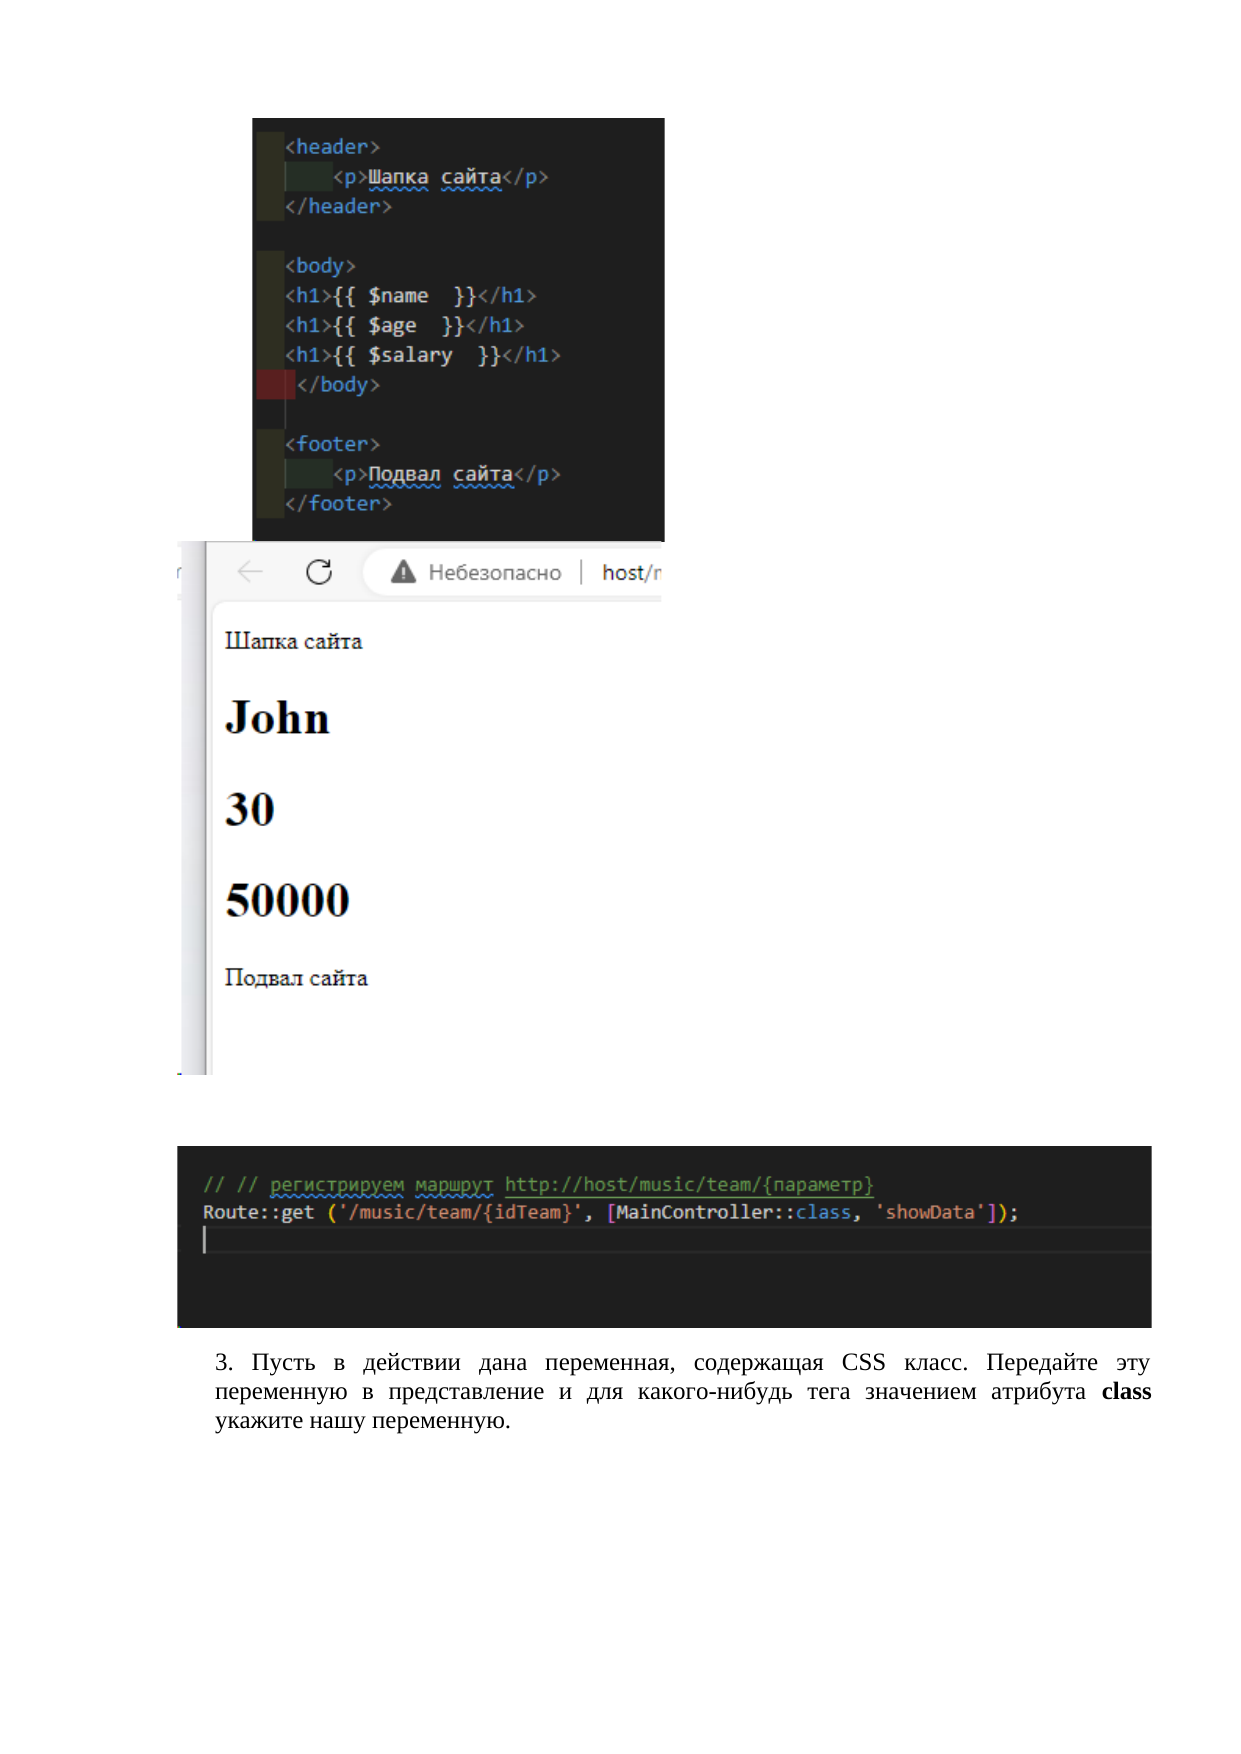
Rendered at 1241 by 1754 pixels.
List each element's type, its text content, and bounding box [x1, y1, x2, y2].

picture [177, 1146, 1152, 1328]
text 3. Пусть в действии дана переменная, содержащая CSS класс. Передайте эту переменную в представление и для какого-нибудь тега значением атрибута class укажите нашу переменную. [215, 1347, 1152, 1433]
picture [177, 118, 665, 1075]
